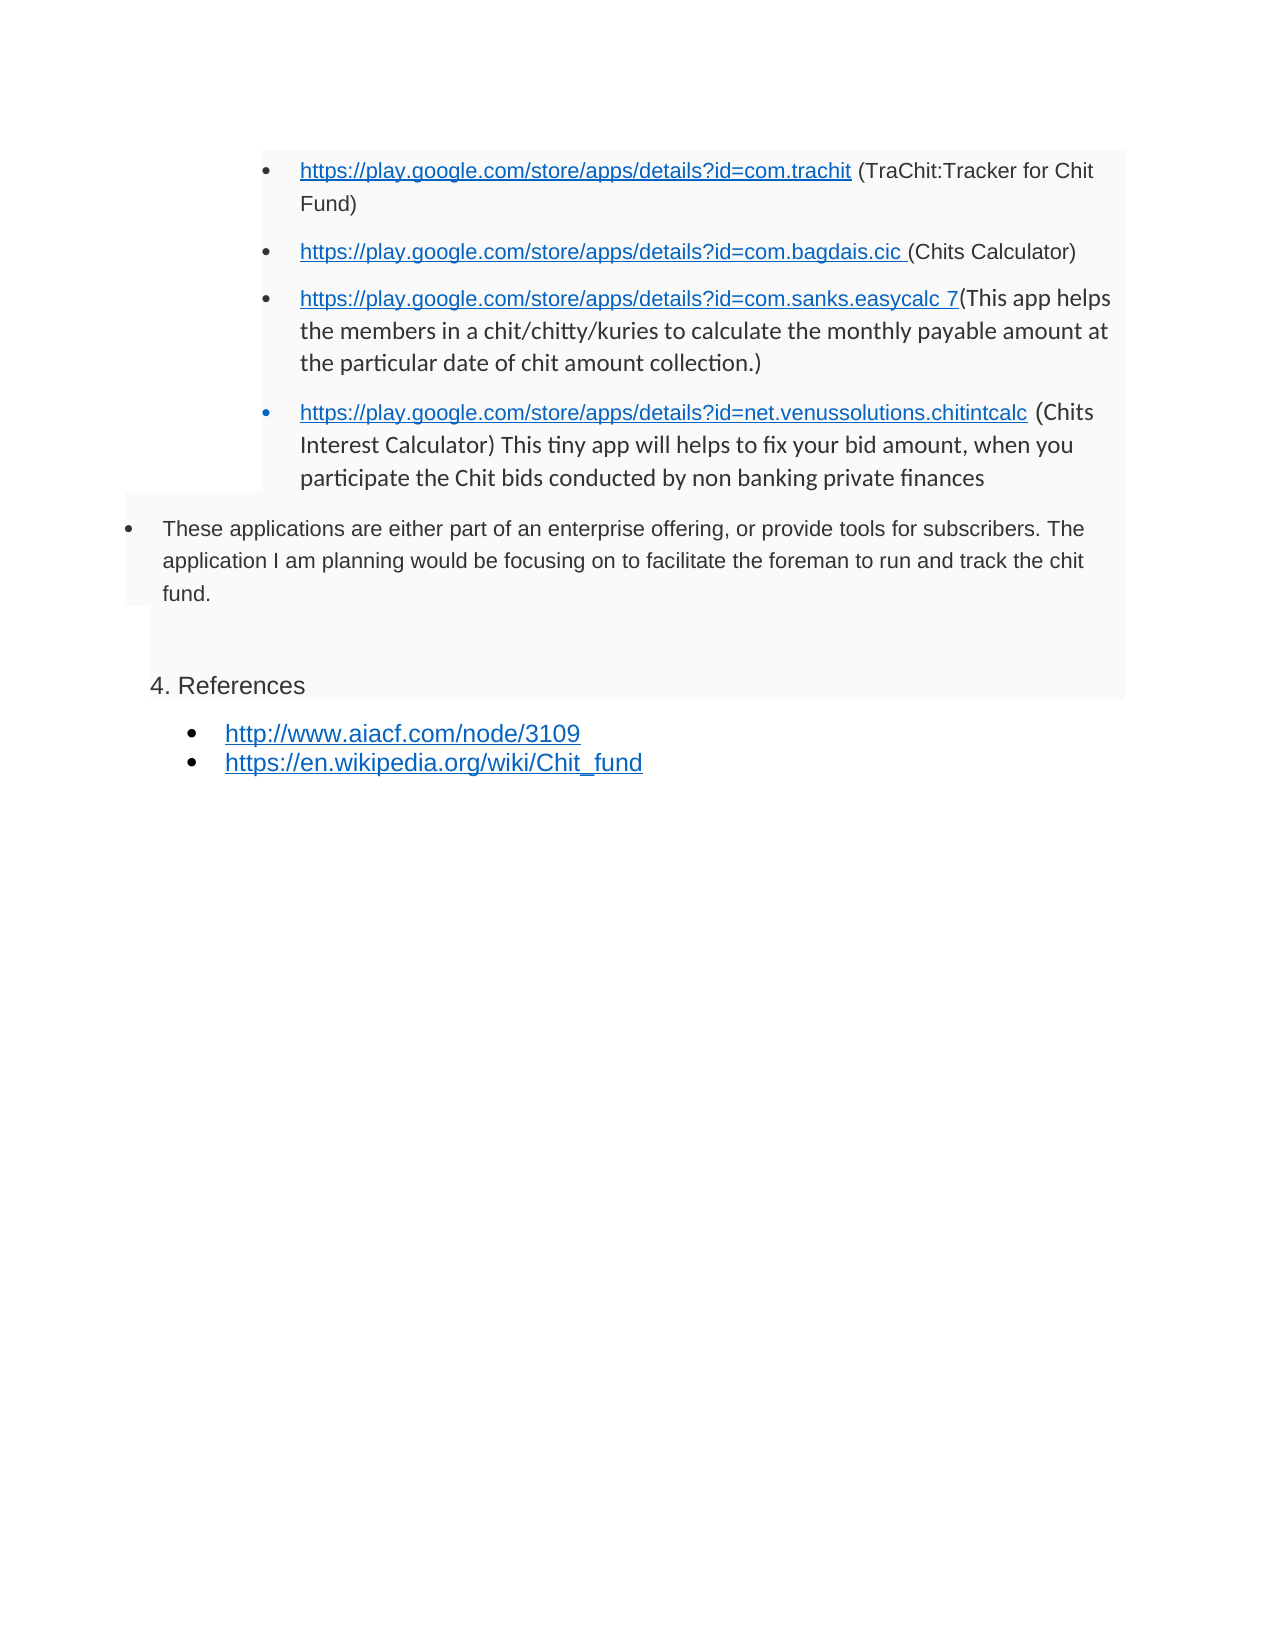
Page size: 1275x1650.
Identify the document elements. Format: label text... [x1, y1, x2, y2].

list https://play.google.com/store/apps/details?id=com.sanks.easycalc 7(This app helps the members in a chit/chitty/kuries to calculate the monthly payable amount at the particular date of chit amount collection.) [262, 280, 1125, 378]
list https://en.wikipedia.org/wiki/Chit_fund [187, 748, 1125, 776]
text 4. References [150, 662, 1125, 700]
list https://play.google.com/store/apps/details?id=com.bagdais.cic (Chits Calculator) [262, 231, 1125, 264]
list http://www.aiacf.com/node/3109 [187, 719, 1125, 748]
list https://play.google.com/store/apps/details?id=net.venussolutions.chitintcalc (Chits Interest Calculator) This tiny app will helps to fix your bid amount, when you participate the Chit bids conducted by non banking private finances [262, 394, 1125, 492]
list https://play.google.com/store/apps/details?id=com.trachit (TraChit:Tracker for Chit Fund) [262, 150, 1125, 216]
list These applications are either part of an enterprise offering, or provide tools for subscribers. The application I am planning would be focusing on to facilitate the foreman to run and track the chit fund. [125, 508, 1125, 606]
